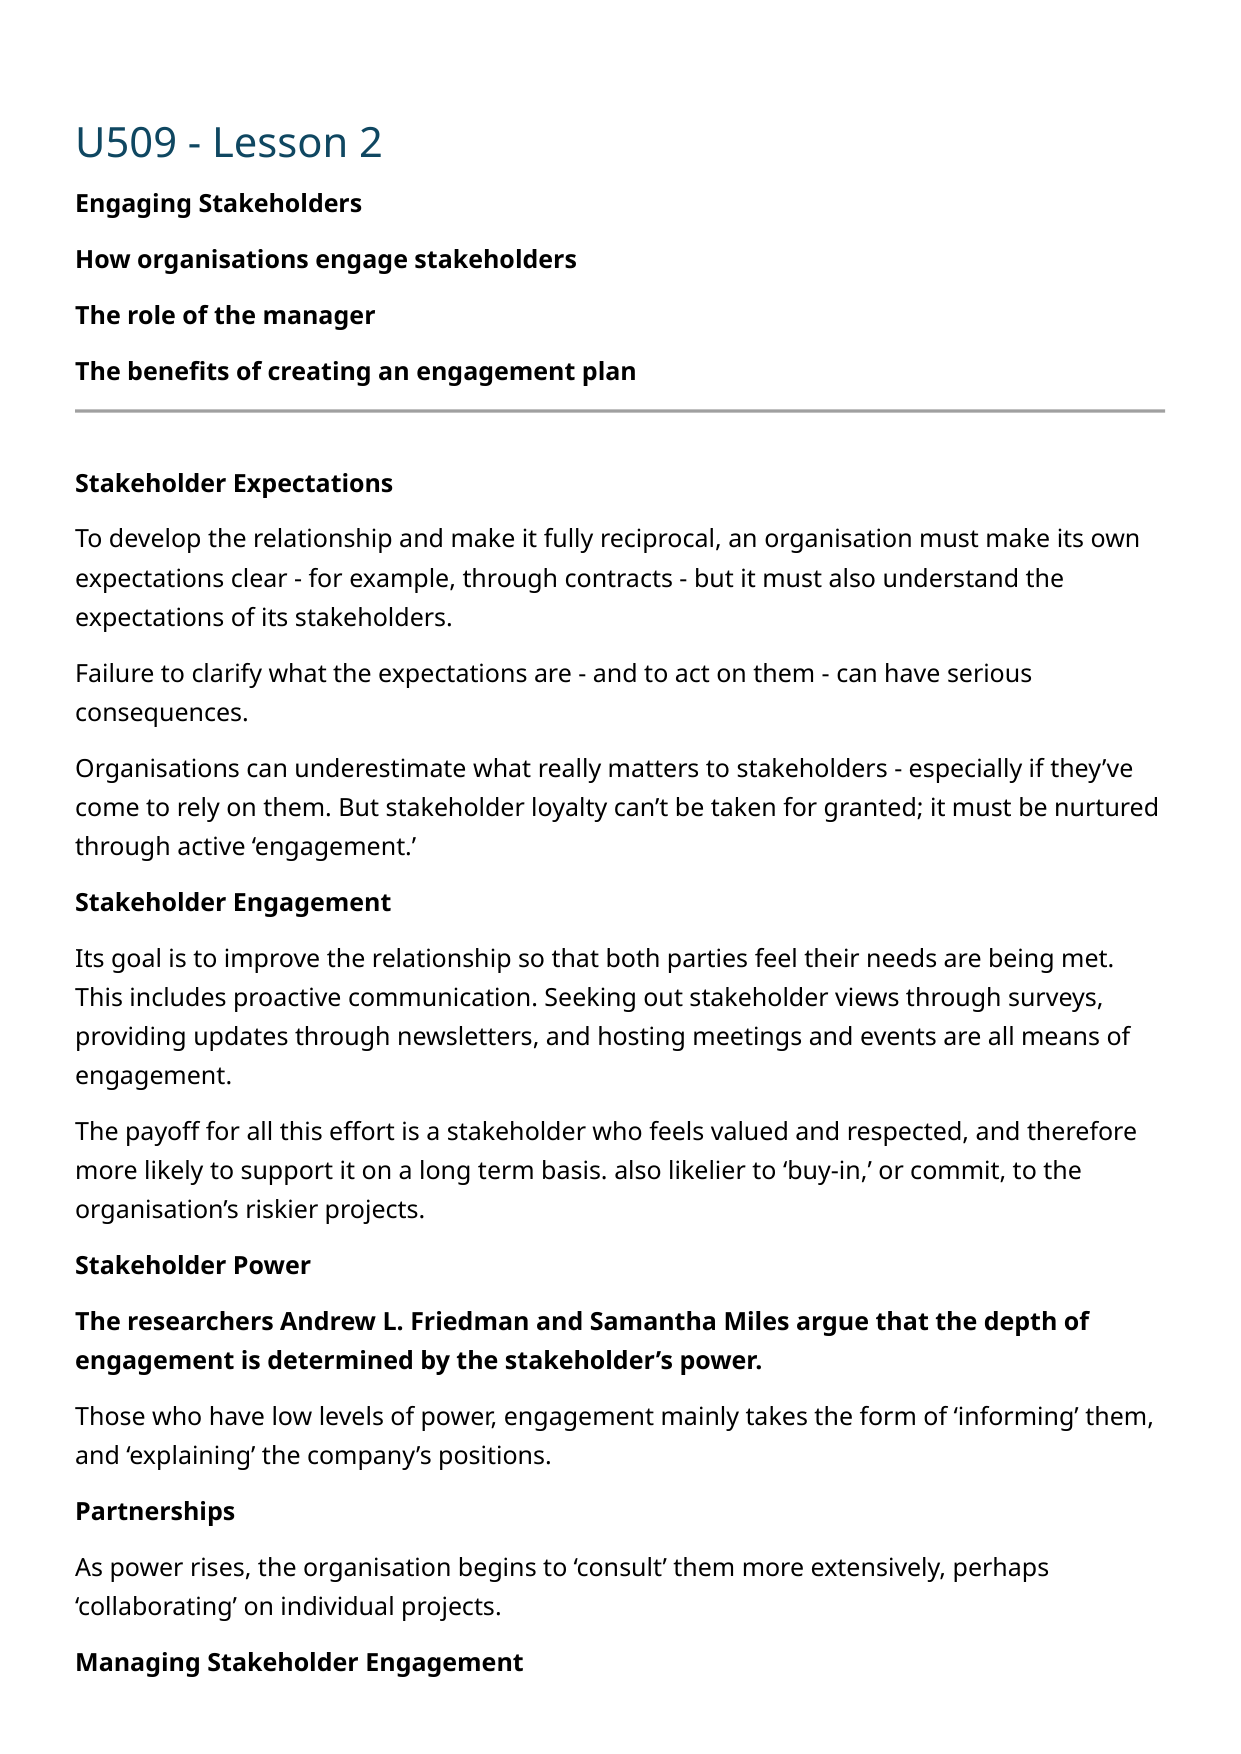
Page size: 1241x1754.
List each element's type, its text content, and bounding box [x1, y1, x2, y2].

text Stakeholder Engagement [75, 884, 1165, 918]
text The payoff for all this effort is a stakeholder who feels valued and respected, and therefore more likely to support it on a long term basis. also likelier to ‘buy-in,’ or commit, to the organisation’s riskier projects. [75, 1113, 1165, 1226]
text The researchers Andrew L. Friedman and Samantha Miles argue that the depth of engagement is determined by the stakeholder’s power. [75, 1303, 1165, 1377]
text How organisations engage stakeholders [75, 242, 1165, 276]
text Stakeholder Power [75, 1248, 1165, 1282]
text The benefits of creating an engagement plan [75, 353, 1165, 388]
text As power rises, the organisation begins to ‘consult’ them more extensively, perhaps ‘collaborating’ on individual projects. [75, 1549, 1165, 1623]
text Engaging Stakeholders [75, 186, 1165, 220]
text Its goal is to improve the relationship so that both parties feel their needs are being met. This includes proactive communication. Seeking out stakeholder views through surveys, providing updates through newsletters, and hosting meetings and events are all means of engagement. [75, 940, 1165, 1092]
text The role of the manager [75, 298, 1165, 332]
text Failure to clarify what the expectations are - and to act on them - can have serious consequences. [75, 655, 1165, 728]
text Those who have low levels of power, engagement mainly takes the form of ‘informing’ them, and ‘explaining’ the company’s positions. [75, 1398, 1165, 1472]
text Stakeholder Expectations [75, 465, 1165, 499]
text Managing Stakeholder Engagement [75, 1644, 1165, 1678]
text To develop the relationship and make it fully reciprocal, an organisation must make its own expectations clear - for example, through contracts - but it must also understand the expectations of its stakeholders. [75, 521, 1165, 633]
text Partnerships [75, 1493, 1165, 1528]
subtitle U509 - Lesson 2 [75, 112, 1165, 169]
text Organisations can underestimate what really matters to stakeholders - especially if they’ve come to rely on them. But stakeholder loyalty can’t be taken for granted; it must be nurtured through active ‘engagement.’ [75, 750, 1165, 863]
